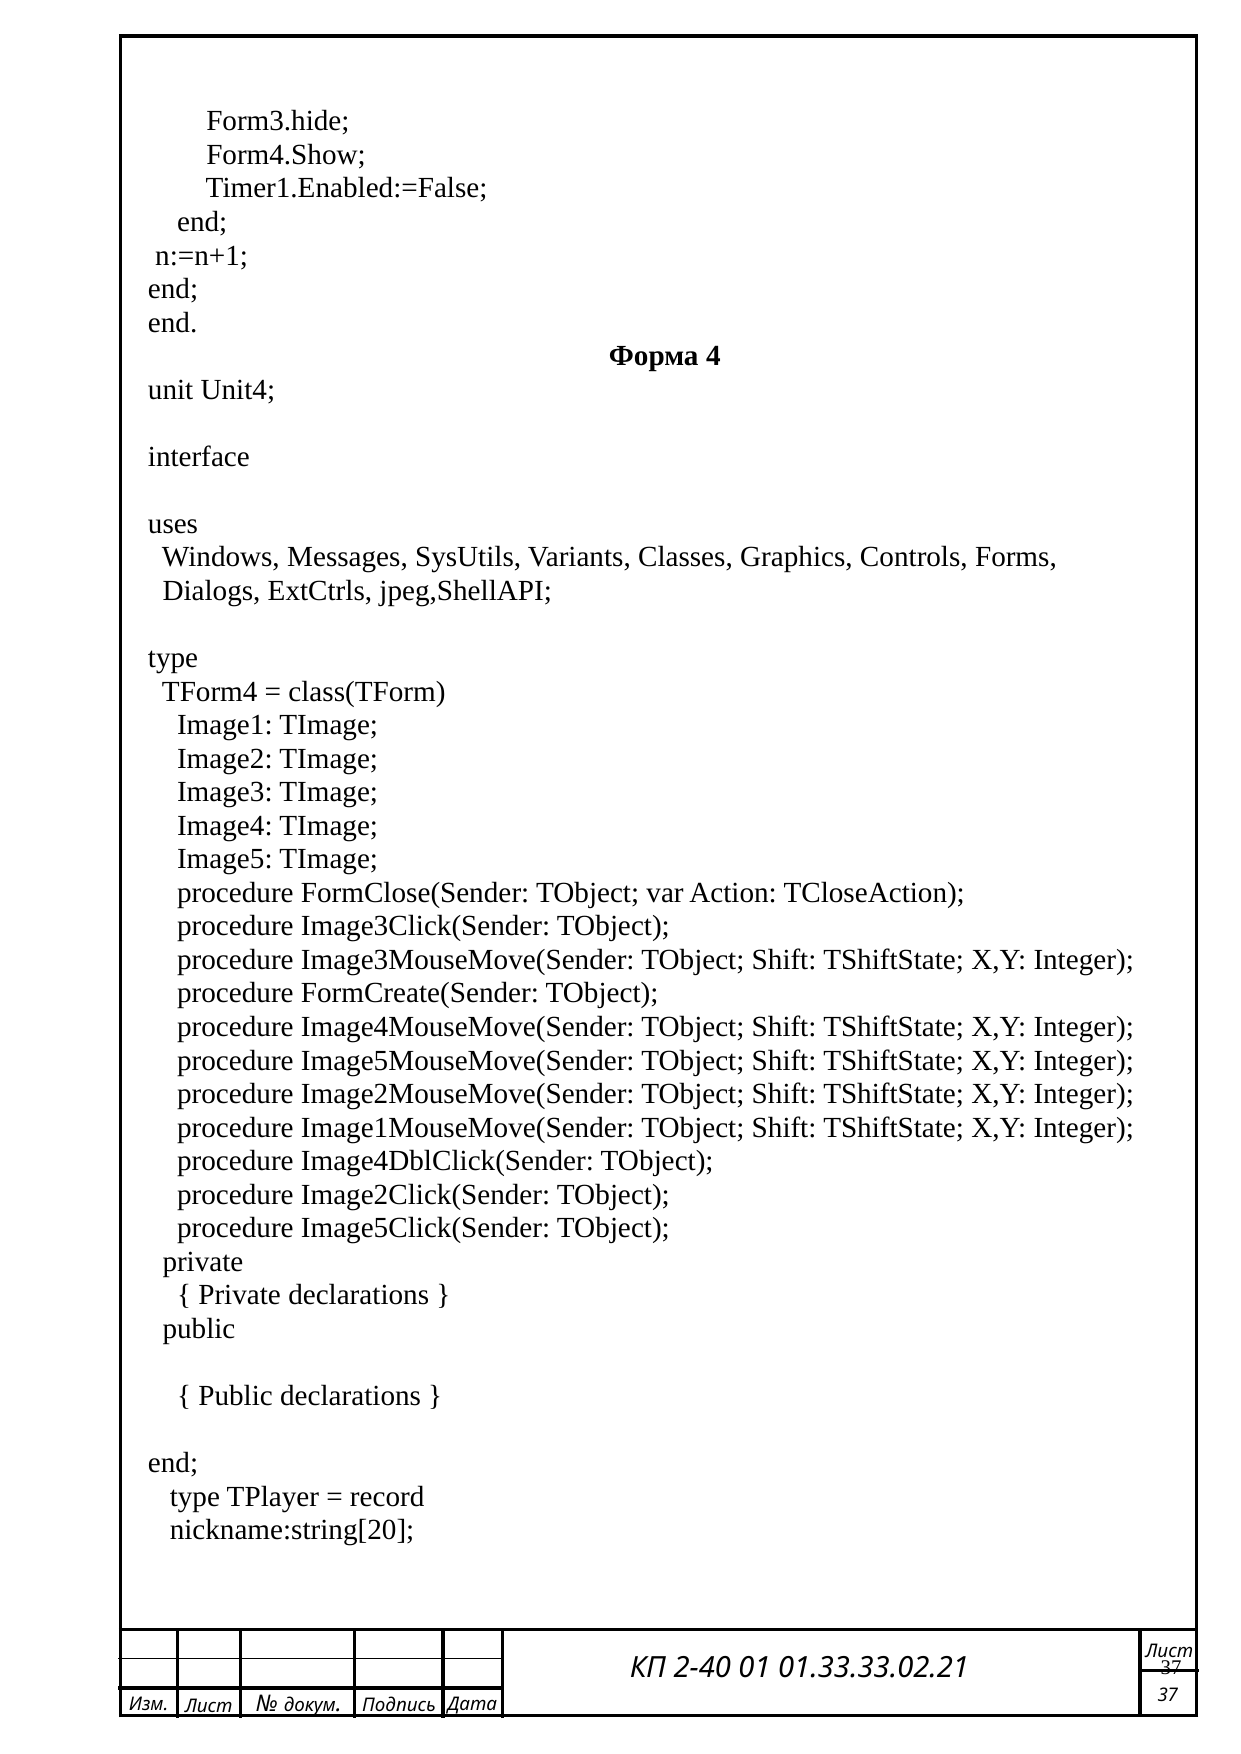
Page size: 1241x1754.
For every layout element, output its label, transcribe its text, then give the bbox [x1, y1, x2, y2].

text procedure Image4DblClick(Sender: TObject); [148, 1143, 1181, 1177]
text Windows, Messages, SysUtils, Variants, Classes, Graphics, Controls, Forms, [148, 539, 1181, 573]
text procedure Image2MouseMove(Sender: TObject; Shift: TShiftState; X,Y: Integer); [148, 1076, 1181, 1110]
text Image5: TImage; [148, 841, 1181, 875]
text procedure Image1MouseMove(Sender: TObject; Shift: TShiftState; X,Y: Integer); [148, 1110, 1181, 1143]
text interface [148, 439, 1181, 472]
text end; [148, 271, 1181, 305]
text procedure Image5MouseMove(Sender: TObject; Shift: TShiftState; X,Y: Integer); [148, 1043, 1181, 1076]
text procedure Image5Click(Sender: TObject); [148, 1210, 1181, 1244]
text type TPlayer = record [148, 1479, 1181, 1512]
text Timer1.Enabled:=False; [148, 171, 1181, 204]
text Image4: TImage; [148, 808, 1181, 841]
text procedure Image4MouseMove(Sender: TObject; Shift: TShiftState; X,Y: Integer); [148, 1009, 1181, 1043]
text procedure FormCreate(Sender: TObject); [148, 976, 1181, 1009]
text Dialogs, ExtCtrls, jpeg,ShellAPI; [148, 573, 1181, 607]
text unit Unit4; [148, 372, 1181, 405]
text Image1: TImage; [148, 707, 1181, 741]
text private [148, 1244, 1181, 1277]
text { Private declarations } [148, 1277, 1181, 1311]
text procedure Image3Click(Sender: TObject); [148, 908, 1181, 942]
text procedure Image3MouseMove(Sender: TObject; Shift: TShiftState; X,Y: Integer); [148, 942, 1181, 976]
text procedure FormClose(Sender: TObject; var Action: TCloseAction); [148, 875, 1181, 908]
text end; [148, 1445, 1181, 1479]
text type [148, 640, 1181, 674]
text Image3: TImage; [148, 774, 1181, 808]
text Form4.Show; [148, 137, 1181, 171]
text Форма 4 [148, 338, 1181, 372]
text procedure Image2Click(Sender: TObject); [148, 1177, 1181, 1210]
text Image2: TImage; [148, 741, 1181, 774]
text end; [148, 204, 1181, 238]
text TForm4 = class(TForm) [148, 674, 1181, 707]
text n:=n+1; [148, 238, 1181, 271]
text public [148, 1311, 1181, 1344]
text Form3.hide; [148, 103, 1181, 137]
text end. [148, 305, 1181, 338]
text uses [148, 506, 1181, 539]
text { Public declarations } [148, 1378, 1181, 1412]
text nickname:string[20]; [148, 1512, 1181, 1546]
